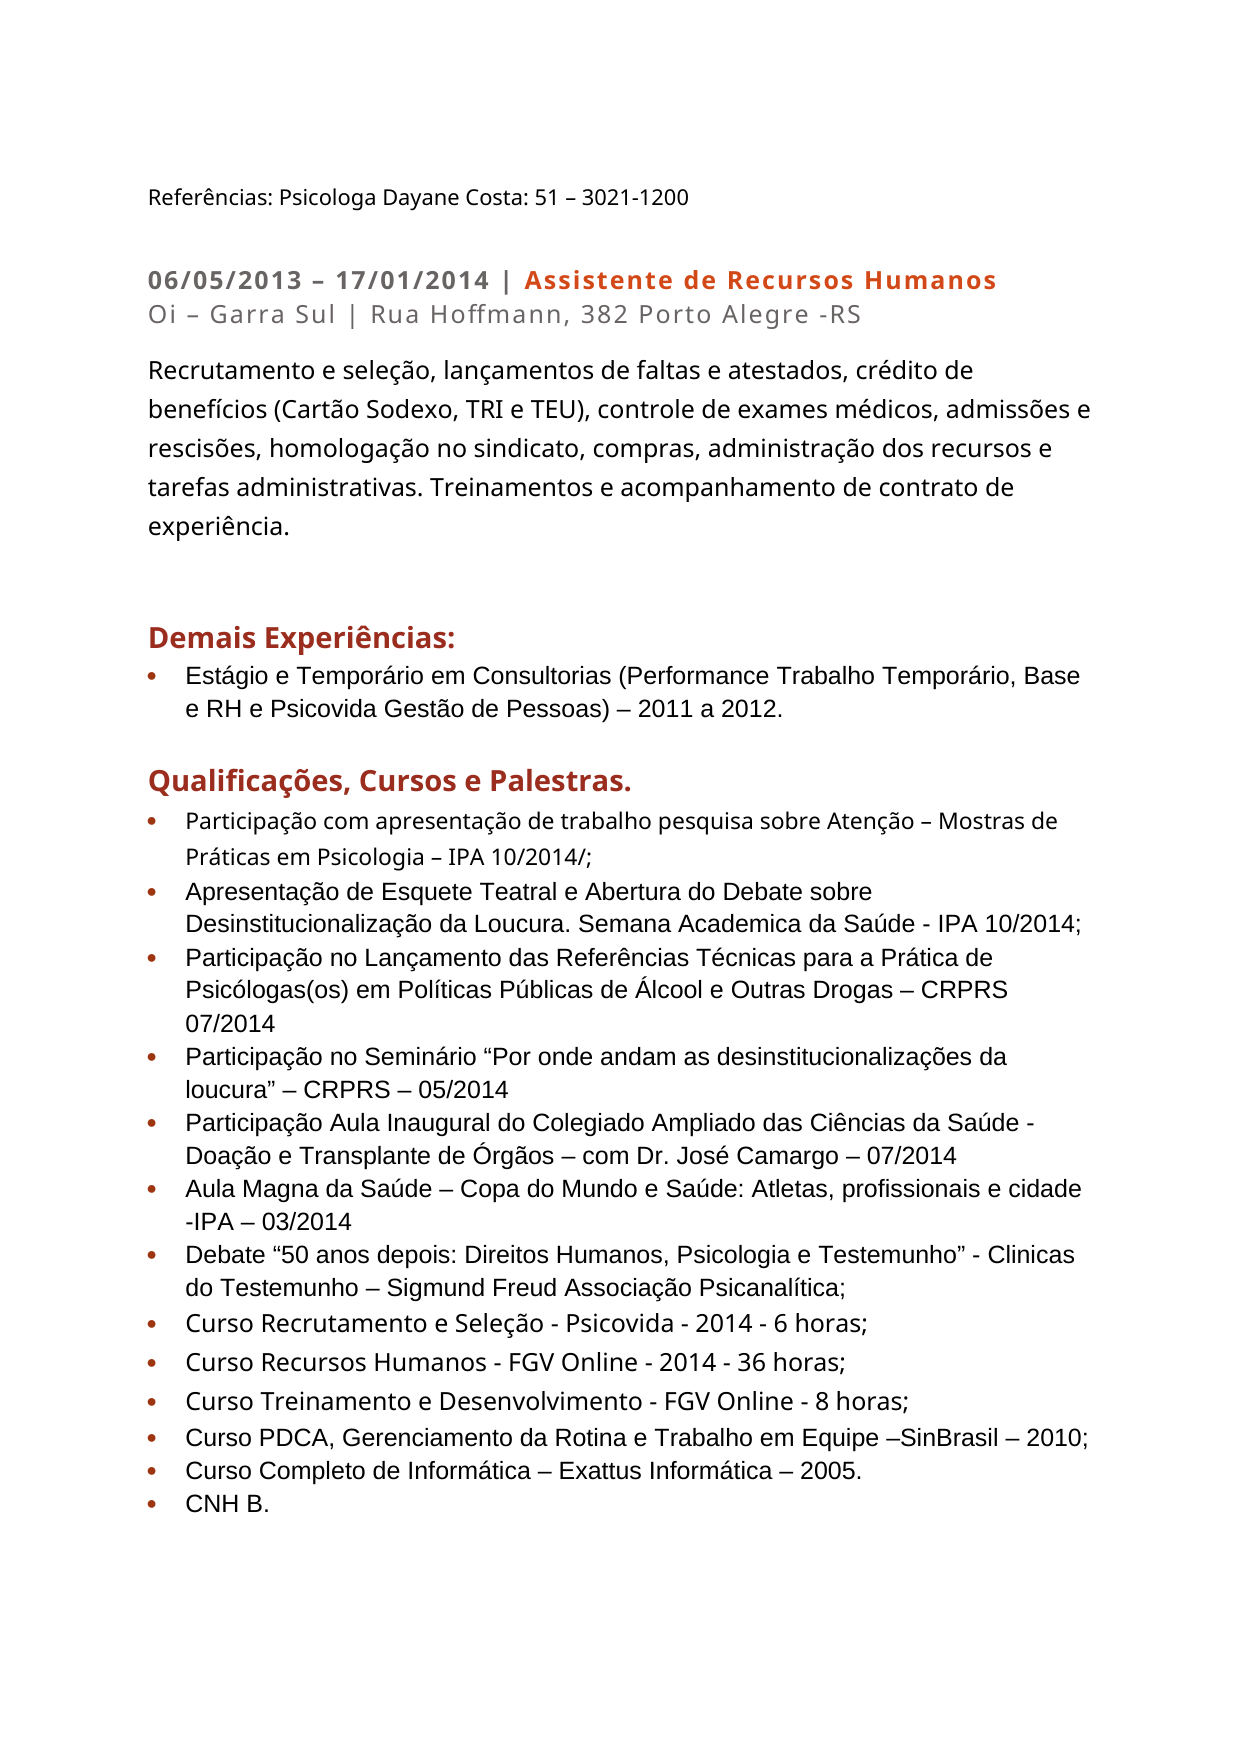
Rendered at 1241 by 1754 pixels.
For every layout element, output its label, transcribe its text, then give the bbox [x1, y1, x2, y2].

text 06/05/2013 – 17/01/2014 | Assistente de Recursos Humanos [148, 262, 1092, 297]
list Curso Treinamento e Desenvolvimento - FGV Online - 8 horas; [148, 1384, 1092, 1418]
list Curso Recrutamento e Seleção - Psicovida - 2014 - 6 horas; [148, 1306, 1092, 1340]
list Participação Aula Inaugural do Colegiado Ampliado das Ciências da Saúde - Doação e Transplante de Órgãos – com Dr. José Camargo – 07/2014 [148, 1108, 1092, 1169]
list Apresentação de Esquete Teatral e Abertura do Debate sobre Desinstitucionalização da Loucura. Semana Academica da Saúde - IPA 10/2014; [148, 876, 1092, 938]
list Participação no Lançamento das Referências Técnicas para a Prática de Psicólogas(os) em Políticas Públicas de Álcool e Outras Drogas – CRPRS 07/2014 [148, 942, 1092, 1037]
list Curso Completo de Informática – Exattus Informática – 2005. [148, 1456, 1092, 1485]
text Demais Experiências: [148, 617, 1092, 657]
text Recrutamento e seleção, lançamentos de faltas e atestados, crédito de benefícios (Cartão Sodexo, TRI e TEU), controle de exames médicos, admissões e rescisões, homologação no sindicato, compras, administração dos recursos e tarefas administrativas. Treinamentos e acompanhamento de contrato de experiência. [148, 352, 1092, 543]
list Estágio e Temporário em Consultorias (Performance Trabalho Temporário, Base e RH e Psicovida Gestão de Pessoas) – 2011 a 2012. [148, 661, 1092, 723]
list Curso PDCA, Gerenciamento da Rotina e Trabalho em Equipe –SinBrasil – 2010; [148, 1423, 1092, 1452]
list Participação com apresentação de trabalho pesquisa sobre Atenção – Mostras de Práticas em Psicologia – IPA 10/2014/; [148, 804, 1092, 872]
text Referências: Psicologa Dayane Costa: 51 – 3021-1200 [148, 182, 1092, 212]
list Curso Recursos Humanos - FGV Online - 2014 - 36 horas; [148, 1345, 1092, 1379]
text Oi – Garra Sul | Rua Hoffmann, 382 Porto Alegre -RS [148, 297, 1092, 331]
list CNH B. [148, 1489, 1092, 1518]
list Aula Magna da Saúde – Copa do Mundo e Saúde: Atletas, profissionais e cidade -IPA – 03/2014 [148, 1174, 1092, 1235]
text Qualificações, Cursos e Palestras. [148, 761, 1092, 800]
list Debate “50 anos depois: Direitos Humanos, Psicologia e Testemunho” - Clinicas do Testemunho – Sigmund Freud Associação Psicanalítica; [148, 1240, 1092, 1301]
list Participação no Seminário “Por onde andam as desinstitucionalizações da loucura” – CRPRS – 05/2014 [148, 1042, 1092, 1103]
